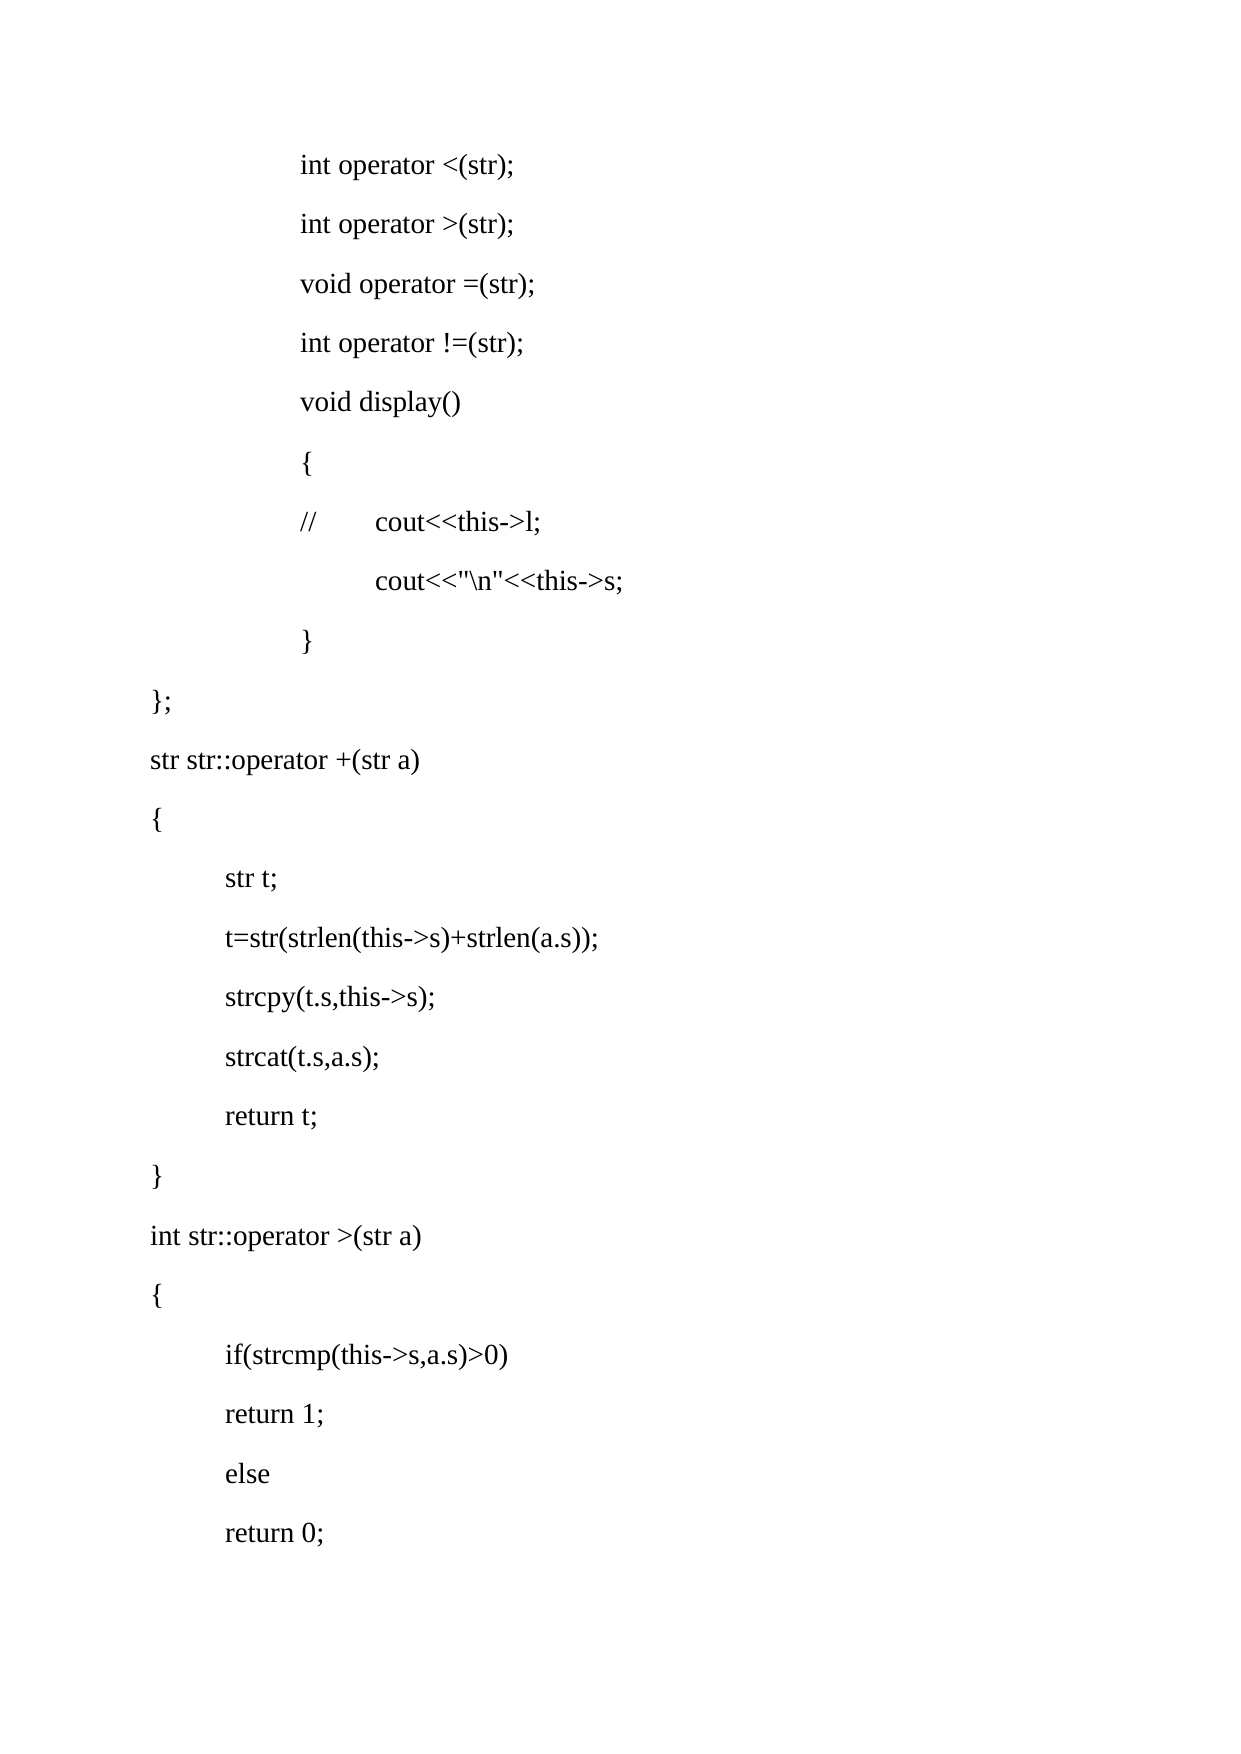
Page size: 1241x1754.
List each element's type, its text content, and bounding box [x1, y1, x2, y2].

text else return 0; [225, 1456, 337, 1549]
text }; [150, 683, 1065, 716]
text } [150, 1158, 1065, 1192]
text int operator <(str); int operator >(str); void operator =(str); int operator !=(str); void display() [300, 147, 542, 418]
text // cout<<this->l; cout<<"\n"<<this->s; [300, 504, 626, 597]
text int str::operator >(str a) [150, 1218, 1065, 1252]
text { [150, 1277, 1065, 1311]
text { [300, 445, 1065, 478]
text if(strcmp(this->s,a.s)>0) return 1; [225, 1337, 575, 1429]
text str str::operator +(str a) [150, 742, 1065, 775]
text } [300, 623, 1065, 657]
text str t; [225, 861, 1065, 894]
text strcat(t.s,a.s); return t; [225, 1039, 432, 1132]
text { [150, 801, 1065, 835]
text t=str(strlen(this->s)+strlen(a.s)); strcpy(t.s,this->s); [225, 920, 603, 1013]
